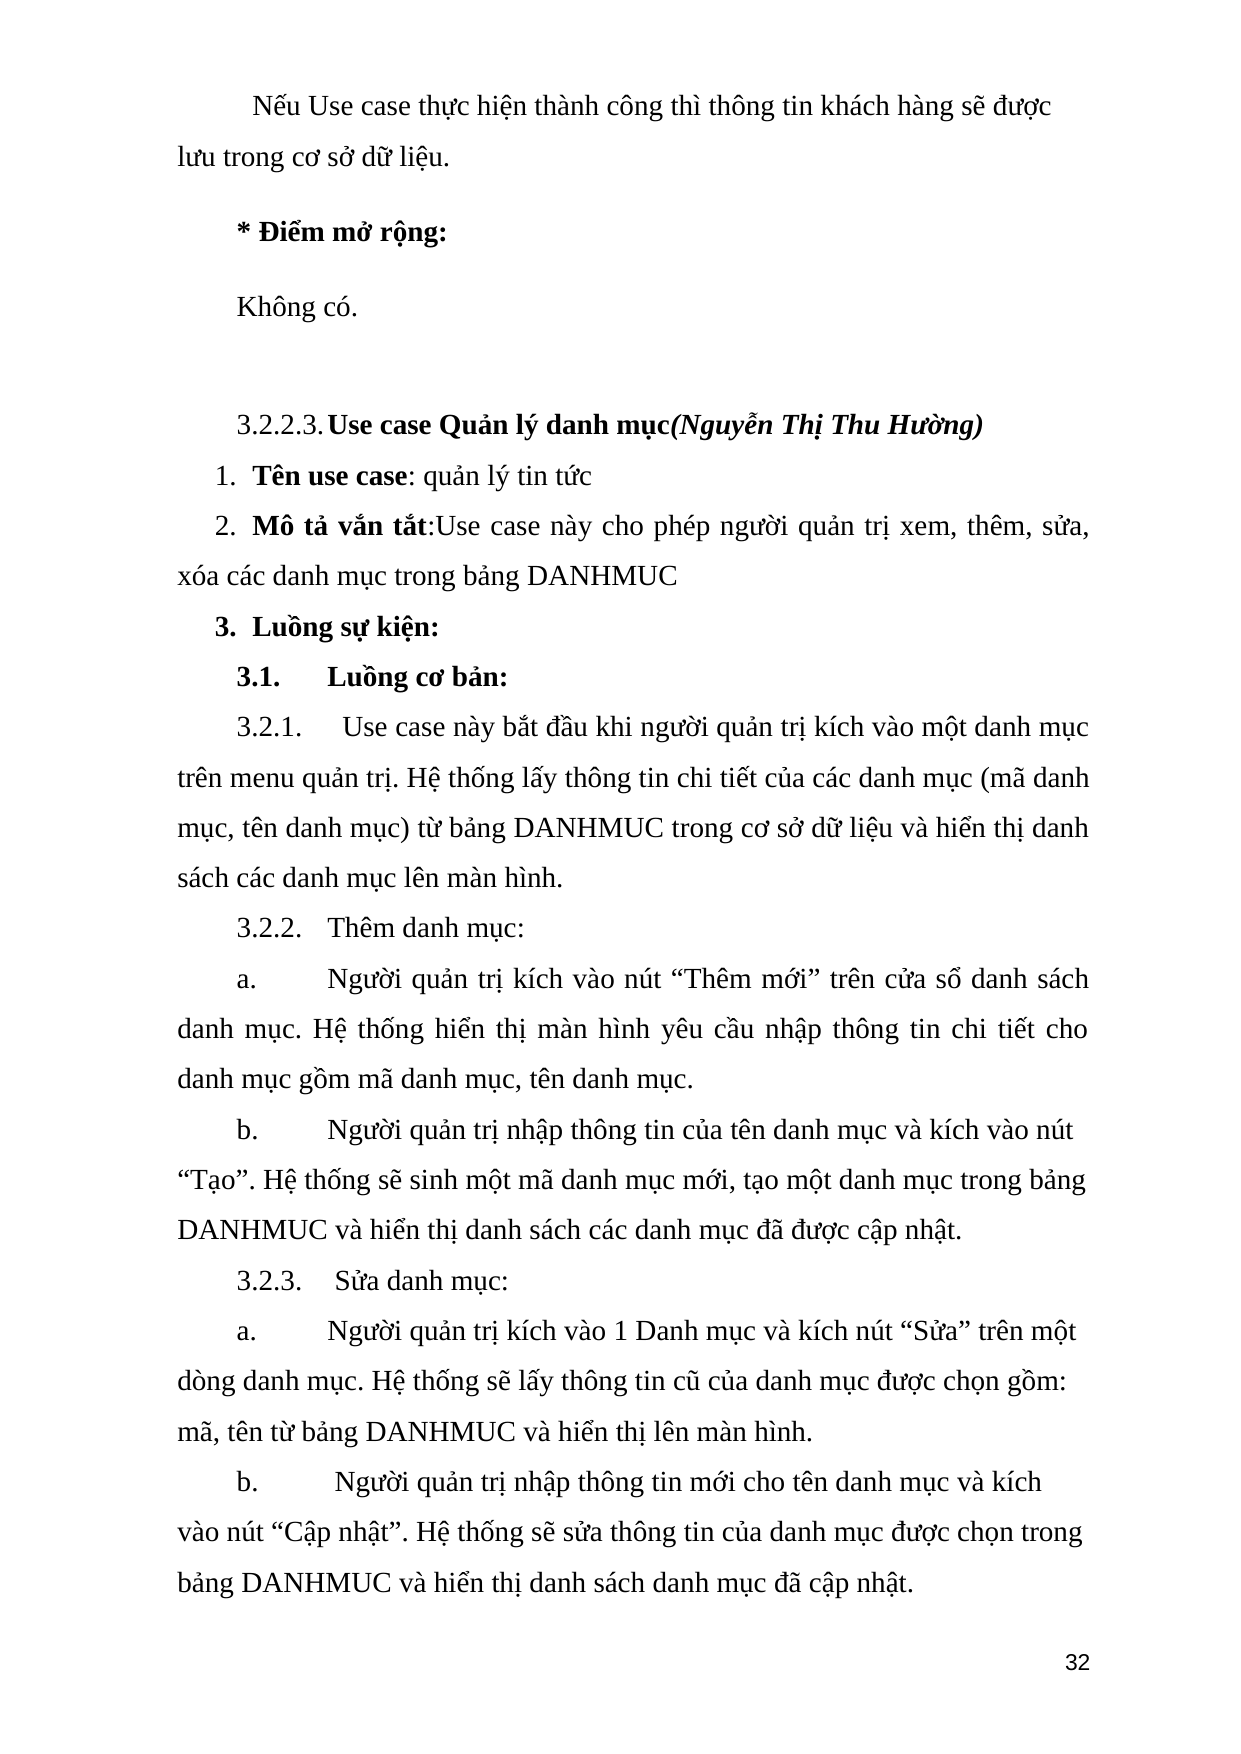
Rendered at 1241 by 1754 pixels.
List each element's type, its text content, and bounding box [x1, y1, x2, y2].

list Người quản trị kích vào 1 Danh mục và kích nút “Sửa” trên một dòng danh mục. Hệ thống sẽ lấy thông tin cũ của danh mục được chọn gồm: mã, tên từ bảng DANHMUC và hiển thị lên màn hình. [177, 1313, 1090, 1447]
text Nếu Use case thực hiện thành công thì thông tin khách hàng sẽ được lưu trong cơ sở dữ liệu. [177, 88, 1090, 172]
list Người quản trị nhập thông tin mới cho tên danh mục và kích vào nút “Cập nhật”. Hệ thống sẽ sửa thông tin của danh mục được chọn trong bảng DANHMUC và hiển thị danh sách danh mục đã cập nhật. [177, 1464, 1090, 1598]
list Use case này bắt đầu khi người quản trị kích vào một danh mục trên menu quản trị. Hệ thống lấy thông tin chi tiết của các danh mục (mã danh mục, tên danh mục) từ bảng DANHMUC trong cơ sở dữ liệu và hiển thị danh sách các danh mục lên màn hình. [177, 709, 1090, 894]
list Thêm danh mục: [177, 911, 1090, 944]
list Tên use case: quản lý tin tức [177, 458, 1090, 491]
list Luồng cơ bản: [177, 659, 1090, 693]
list Luồng sự kiện: [177, 609, 1090, 642]
list Người quản trị nhập thông tin của tên danh mục và kích vào nút “Tạo”. Hệ thống sẽ sinh một mã danh mục mới, tạo một danh mục trong bảng DANHMUC và hiển thị danh sách các danh mục đã được cập nhật. [177, 1112, 1090, 1246]
list Người quản trị kích vào nút “Thêm mới” trên cửa sổ danh sách danh mục. Hệ thống hiển thị màn hình yêu cầu nhập thông tin chi tiết cho danh mục gồm mã danh mục, tên danh mục. [177, 961, 1090, 1095]
list Sửa danh mục: [177, 1263, 1090, 1296]
text Không có. [177, 289, 1090, 323]
list Mô tả vắn tắt:Use case này cho phép người quản trị xem, thêm, sửa, xóa các danh mục trong bảng DANHMUC [177, 508, 1090, 592]
subtitle Use case Quản lý danh mục(Nguyễn Thị Thu Hường) [177, 407, 1090, 441]
text * Điểm mở rộng: [177, 214, 1090, 248]
